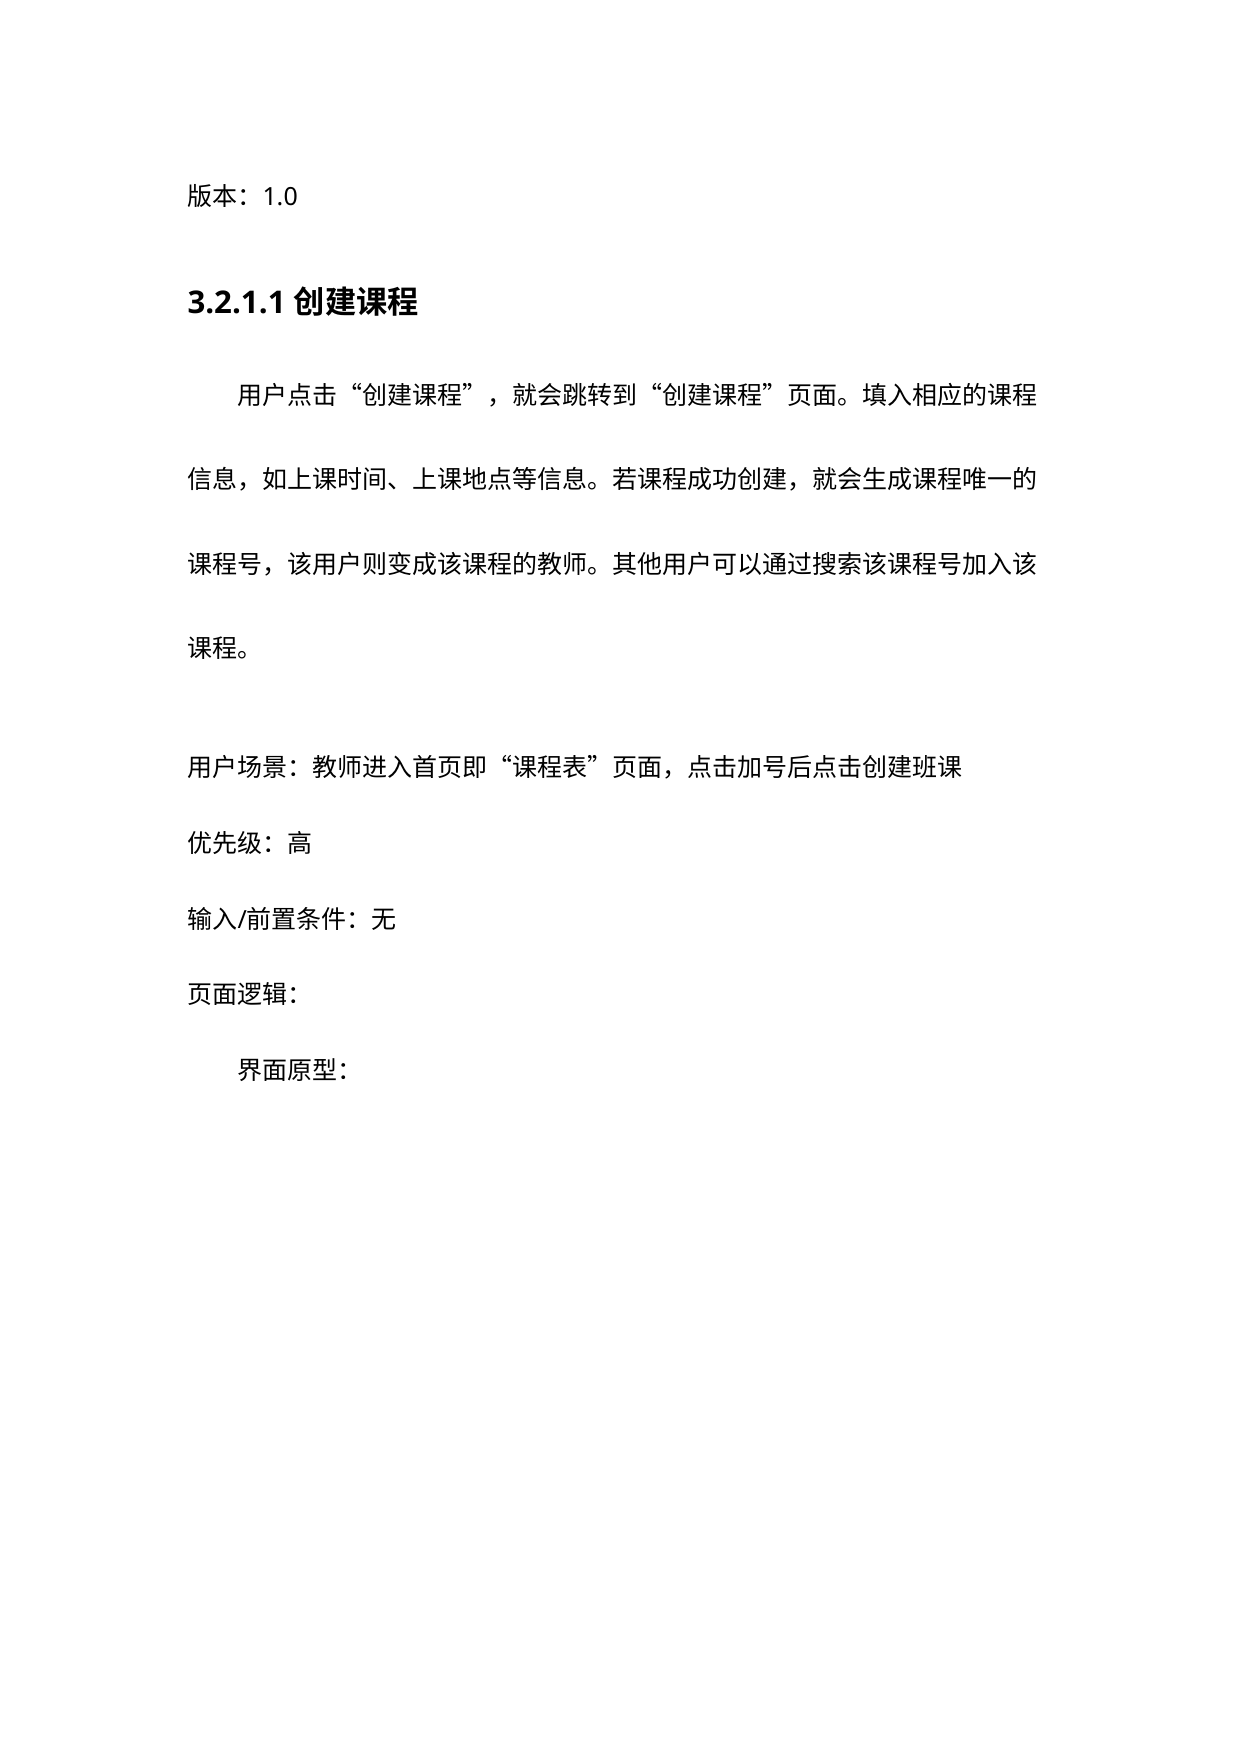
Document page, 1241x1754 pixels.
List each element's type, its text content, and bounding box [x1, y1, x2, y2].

text 版本：1.0 [187, 162, 1053, 227]
text 优先级：高 [187, 809, 1053, 874]
subtitle 3.2.1.1 创建课程 [187, 267, 1053, 332]
text 页面逻辑： [187, 961, 1053, 1026]
text 输入/前置条件：无 [187, 885, 1053, 950]
text 用户场景：教师进入首页即“课程表”页面，点击加号后点击创建班课 [187, 733, 1053, 798]
text 界面原型： [187, 1036, 1053, 1101]
text 用户点击“创建课程”，就会跳转到“创建课程”页面。填入相应的课程信息，如上课时间、上课地点等信息。若课程成功创建，就会生成课程唯一的课程号，该用户则变成该课程的教师。其他用户可以通过搜索该课程号加入该课程。 [187, 361, 1053, 679]
